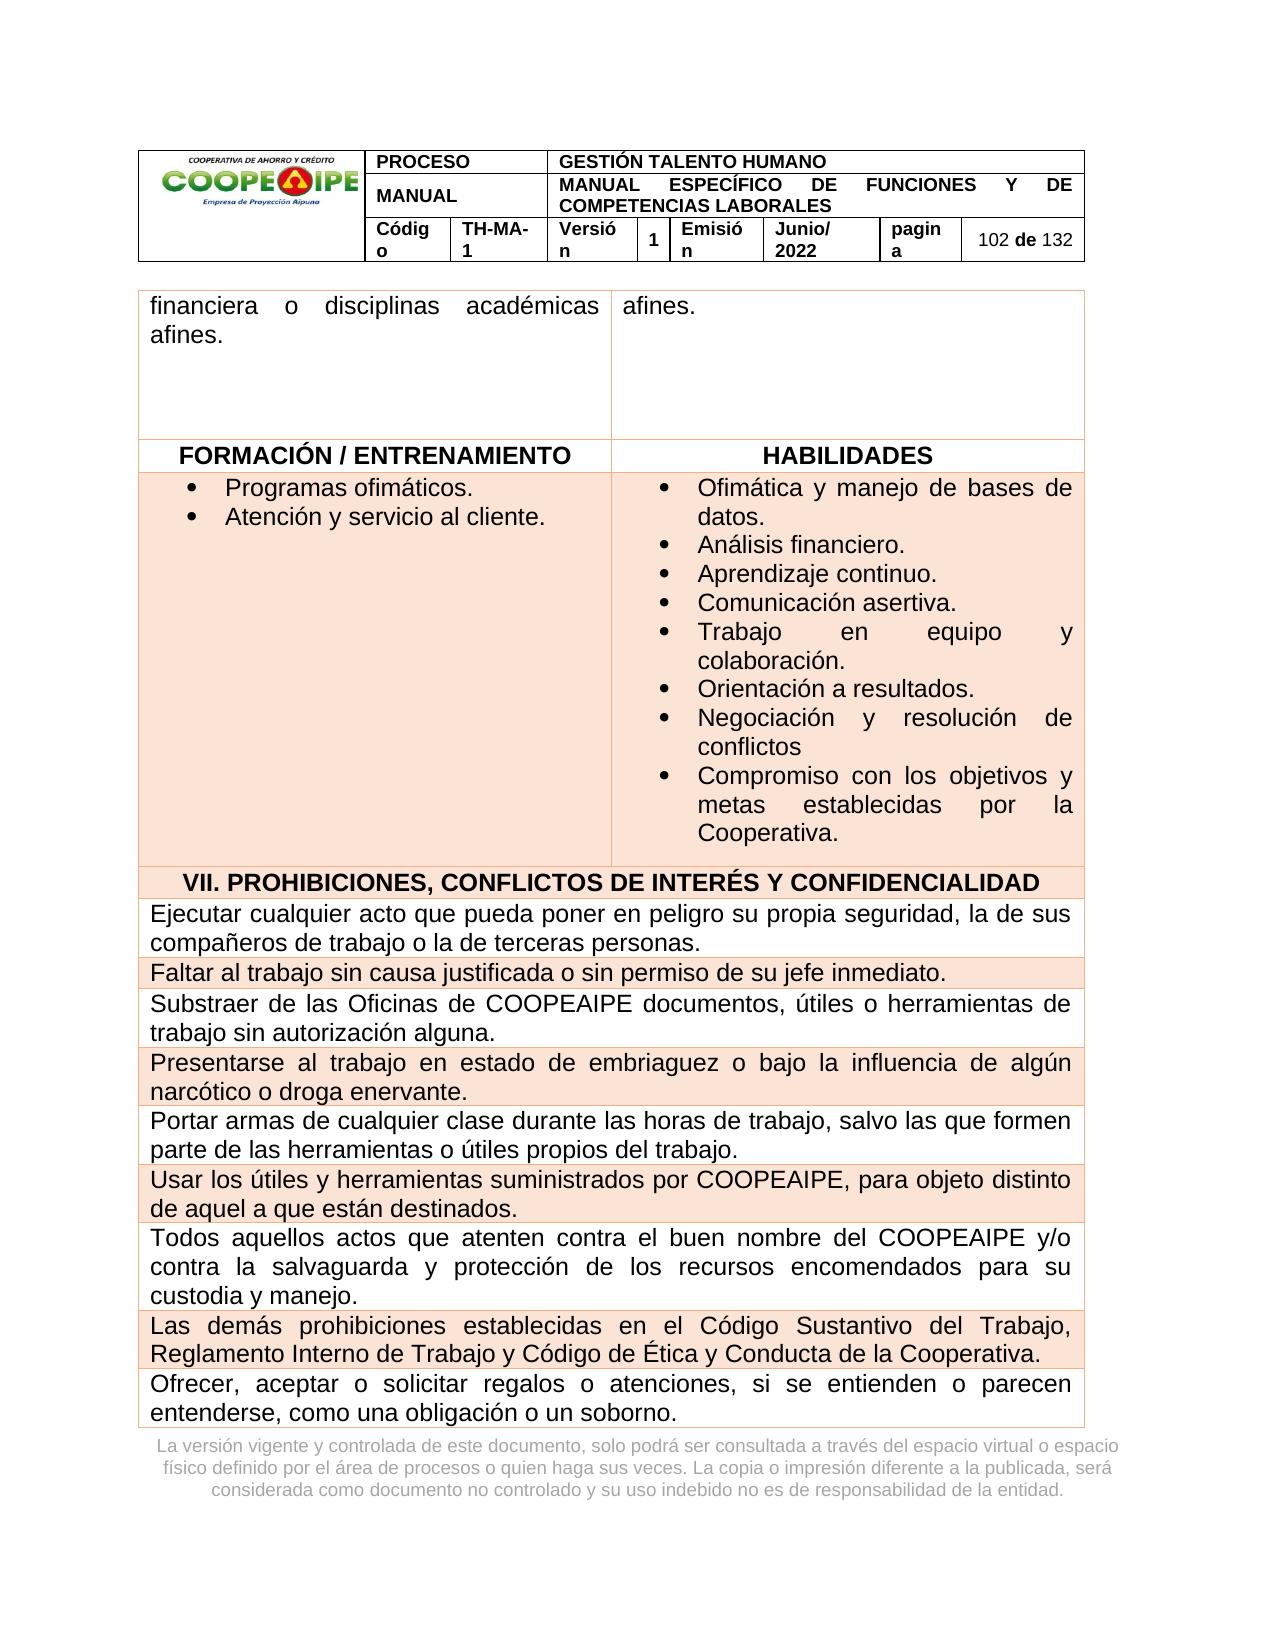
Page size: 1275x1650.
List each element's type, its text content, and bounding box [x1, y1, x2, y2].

table_cell Faltar al trabajo sin causa justificada o sin permiso de su jefe inmediato. [139, 958, 1084, 988]
table_cell HABILIDADES [612, 440, 1084, 472]
table_cell Usar los útiles y herramientas suministrados por COOPEAIPE, para objeto distinto de aquel a que están destinados. [139, 1165, 1084, 1222]
table_cell Ejecutar cualquier acto que pueda poner en peligro su propia seguridad, la de sus compañeros de trabajo o la de terceras personas. [139, 899, 1084, 957]
table_cell Presentarse al trabajo en estado de embriaguez o bajo la influencia de algún narcótico o droga enervante. [139, 1048, 1084, 1105]
table_cell Las demás prohibiciones establecidas en el Código Sustantivo del Trabajo, Reglamento Interno de Trabajo y Código de Ética y Conducta de la Cooperativa. [139, 1311, 1084, 1368]
table_cell Ofimática y manejo de bases de datos. Análisis financiero. Aprendizaje continuo. Comunicación asertiva. Trabajo en equipo y colaboración. Orientación a resultados. Negociación y resolución de conflictos Compromiso con los objetivos y metas establecidas por la Cooperativa. [612, 473, 1084, 866]
picture [158, 151, 362, 208]
table_cell FORMACIÓN / ENTRENAMIENTO [139, 440, 611, 472]
table_cell Substraer de las Oficinas de COOPEAIPE documentos, útiles o herramientas de trabajo sin autorización alguna. [139, 989, 1084, 1047]
table_cell Todos aquellos actos que atenten contra el buen nombre del COOPEAIPE y/o contra la salvaguarda y protección de los recursos encomendados para su custodia y manejo. [139, 1223, 1084, 1309]
table_cell VII. PROHIBICIONES, CONFLICTOS DE INTERÉS Y CONFIDENCIALIDAD [139, 867, 1084, 898]
table_cell Ofrecer, aceptar o solicitar regalos o atenciones, si se entienden o parecen entenderse, como una obligación o un soborno. [139, 1369, 1084, 1427]
table_cell Programas ofimáticos. Atención y servicio al cliente. [139, 473, 611, 866]
table_cell Portar armas de cualquier clase durante las horas de trabajo, salvo las que formen parte de las herramientas o útiles propios del trabajo. [139, 1106, 1084, 1164]
